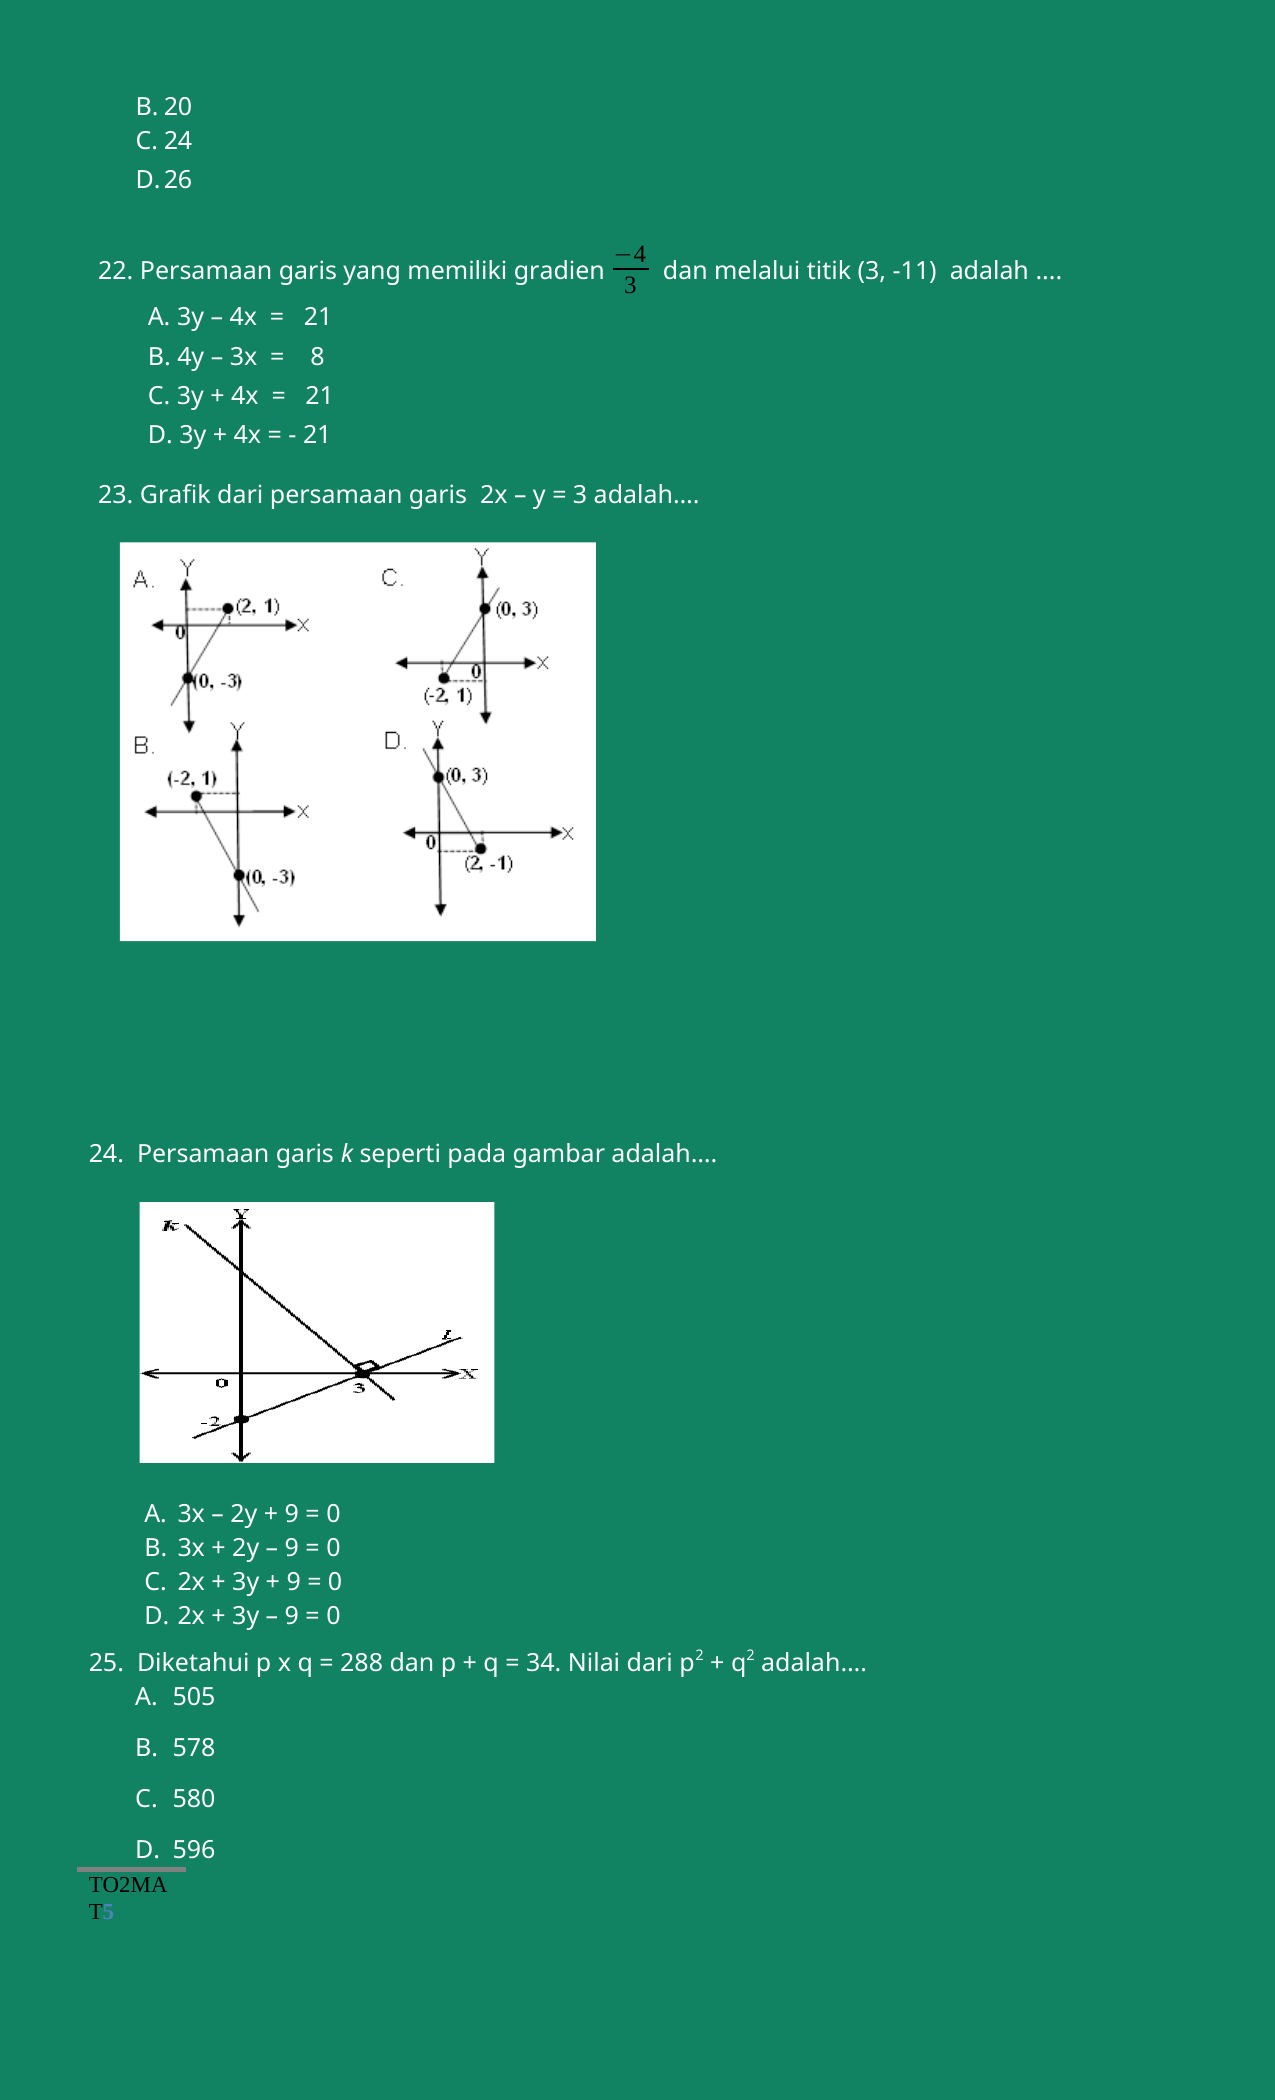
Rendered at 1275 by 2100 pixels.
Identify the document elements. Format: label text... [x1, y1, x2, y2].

list 26 [135, 162, 1112, 196]
list D. 3y + 4x = - 21 [148, 417, 1112, 451]
list 578 [135, 1729, 1112, 1763]
text 24. Persamaan garis k seperti pada gambar adalah…. [88, 1135, 1112, 1169]
list 24 [135, 123, 1112, 157]
picture [118, 536, 594, 931]
list 20 [135, 88, 1112, 123]
text 23. Grafik dari persamaan garis 2x – y = 3 adalah…. [98, 477, 1112, 511]
list B. 4y – 3x = 8 [148, 338, 1112, 372]
list 596 [135, 1831, 1112, 1865]
list 2x + 3y + 9 = 0 [144, 1563, 1112, 1598]
text 22. Persamaan garis yang memiliki gradien dan melalui titik (3, -11) adalah .... [98, 240, 1112, 299]
text 25. Diketahui p x q = 288 dan p + q = 34. Nilai dari p2 + q2 adalah…. [88, 1644, 1112, 1678]
list A. 3y – 4x = 21 [148, 299, 1112, 333]
list 3x + 2y – 9 = 0 [144, 1529, 1112, 1563]
list 505 [135, 1678, 1112, 1712]
list 580 [135, 1780, 1112, 1814]
list 2x + 3y – 9 = 0 [144, 1598, 1112, 1632]
list 3x – 2y + 9 = 0 [144, 1495, 1112, 1529]
list C. 3y + 4x = 21 [148, 377, 1112, 411]
picture [139, 1202, 495, 1463]
